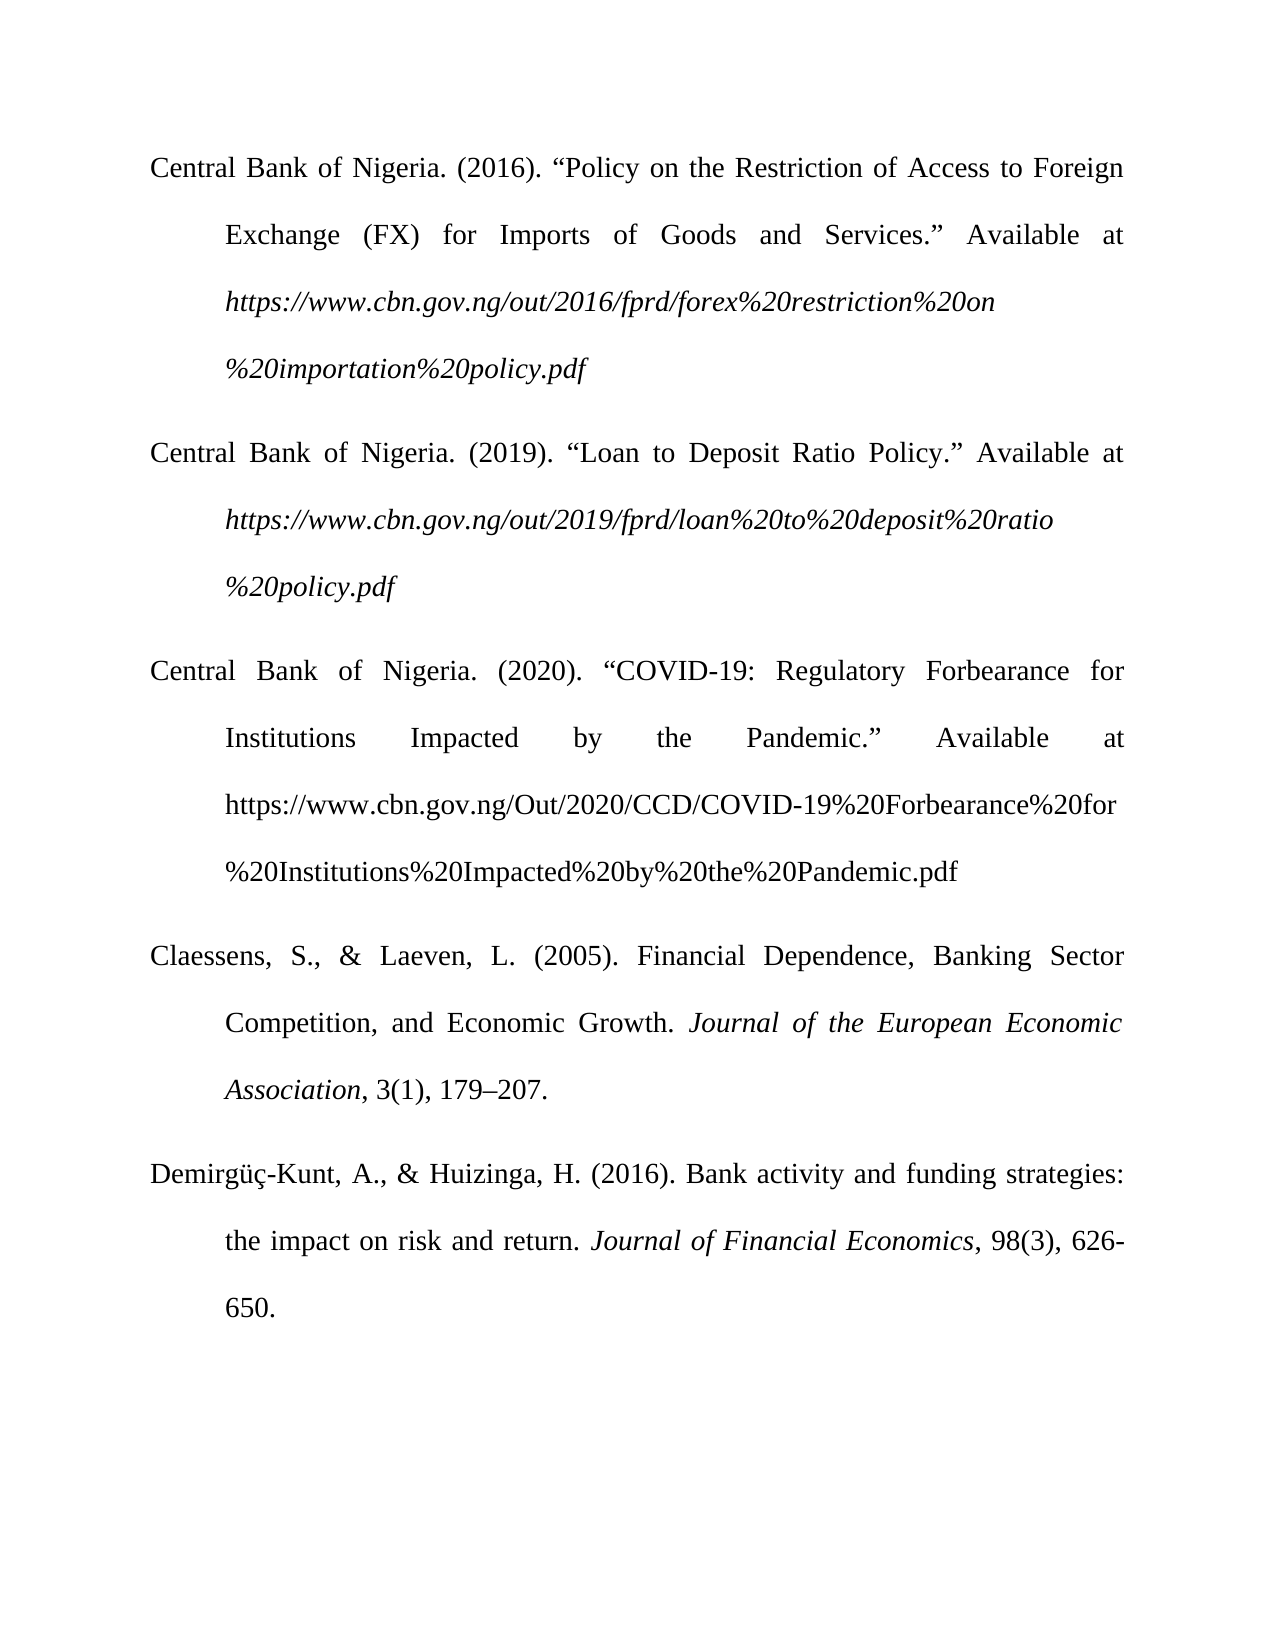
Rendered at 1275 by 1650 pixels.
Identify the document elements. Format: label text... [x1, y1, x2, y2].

text Demirgüç-Kunt, A., & Huizinga, H. (2016). Bank activity and funding strategies: the impact on risk and return. Journal of Financial Economics, 98(3), 626-650. [150, 1156, 1125, 1323]
text Central Bank of Nigeria. (2019). “Loan to Deposit Ratio Policy.” Available at https://www.cbn.gov.ng/out/2019/fprd/loan%20to%20deposit%20ratio%20policy.pdf [150, 435, 1125, 603]
text Claessens, S., & Laeven, L. (2005). Financial Dependence, Banking Sector Competition, and Economic Growth. Journal of the European Economic Association, 3(1), 179–207. [150, 938, 1125, 1106]
text Central Bank of Nigeria. (2016). “Policy on the Restriction of Access to Foreign Exchange (FX) for Imports of Goods and Services.” Available at https://www.cbn.gov.ng/out/2016/fprd/forex%20restriction%20on%20importation%20policy.pdf [150, 150, 1125, 385]
text Central Bank of Nigeria. (2020). “COVID-19: Regulatory Forbearance for Institutions Impacted by the Pandemic.” Available at https://www.cbn.gov.ng/Out/2020/CCD/COVID-19%20Forbearance%20for%20Institutions%20Impacted%20by%20the%20Pandemic.pdf [150, 653, 1125, 888]
